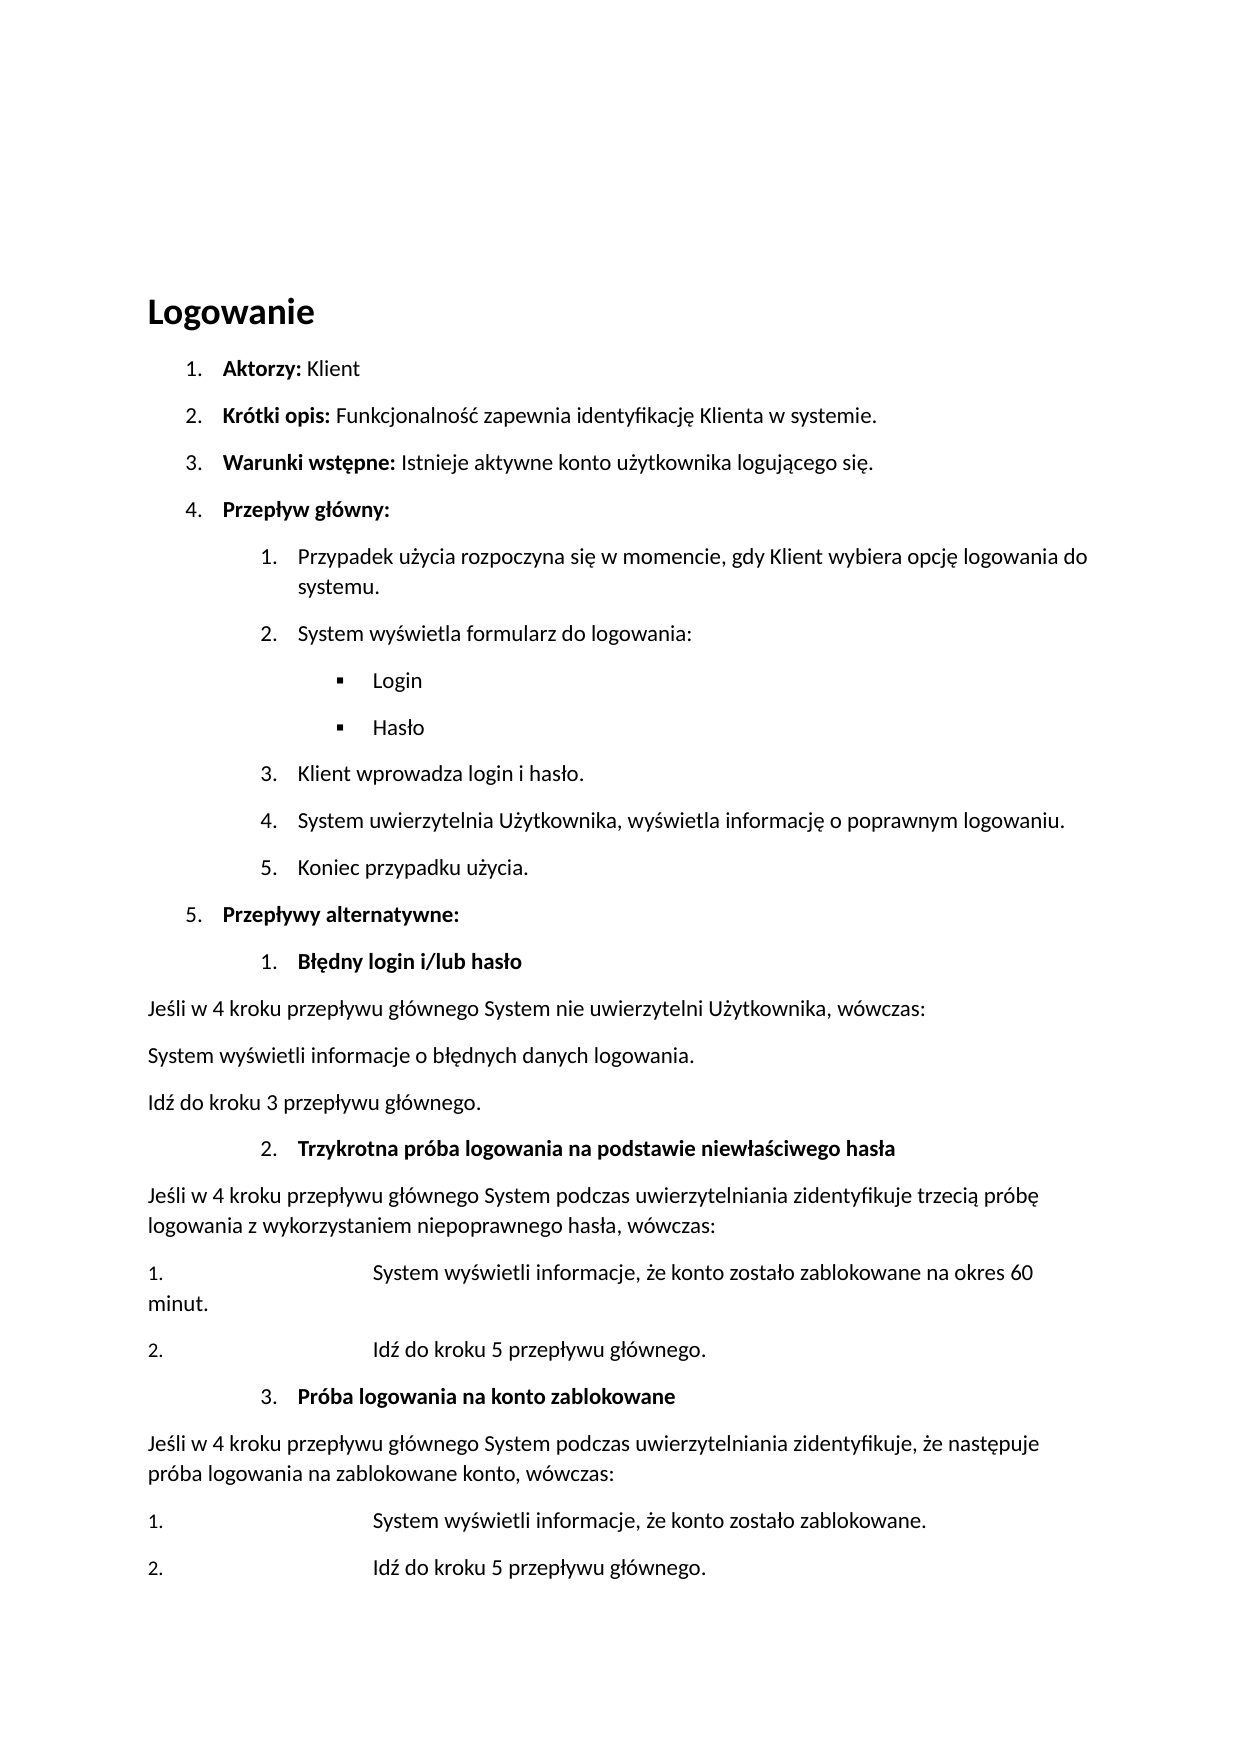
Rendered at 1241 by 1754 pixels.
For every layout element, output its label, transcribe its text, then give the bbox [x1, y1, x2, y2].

text Idź do kroku 3 przepływu głównego. [148, 1088, 1093, 1116]
list Przepływy alternatywne: [185, 900, 1093, 928]
list System wyświetli informacje, że konto zostało zablokowane. [148, 1506, 1093, 1534]
list Warunki wstępne: Istnieje aktywne konto użytkownika logującego się. [185, 448, 1093, 476]
list Aktorzy: Klient [185, 354, 1093, 382]
list Przypadek użycia rozpoczyna się w momencie, gdy Klient wybiera opcję logowania do systemu. [260, 542, 1093, 600]
text Jeśli w 4 kroku przepływu głównego System podczas uwierzytelniania zidentyfikuje trzecią próbę logowania z wykorzystaniem niepoprawnego hasła, wówczas: [148, 1181, 1093, 1240]
list Klient wprowadza login i hasło. [260, 759, 1093, 788]
list Przepływ główny: [185, 495, 1093, 523]
text Logowanie [148, 288, 1093, 334]
list Idź do kroku 5 przepływu głównego. [148, 1336, 1093, 1364]
list Próba logowania na konto zablokowane [260, 1382, 1093, 1411]
text Jeśli w 4 kroku przepływu głównego System podczas uwierzytelniania zidentyfikuje, że następuje próba logowania na zablokowane konto, wówczas: [148, 1429, 1093, 1488]
list Idź do kroku 5 przepływu głównego. [148, 1553, 1093, 1581]
list Błędny login i/lub hasło [260, 947, 1093, 975]
list System wyświetli informacje, że konto zostało zablokowane na okres 60 minut. [148, 1258, 1093, 1317]
list Koniec przypadku użycia. [260, 853, 1093, 881]
list Login [335, 666, 1093, 694]
list Trzykrotna próba logowania na podstawie niewłaściwego hasła [260, 1134, 1093, 1163]
list Krótki opis: Funkcjonalność zapewnia identyfikację Klienta w systemie. [185, 401, 1093, 429]
list Hasło [335, 713, 1093, 741]
list System wyświetla formularz do logowania: [260, 619, 1093, 647]
text Jeśli w 4 kroku przepływu głównego System nie uwierzytelni Użytkownika, wówczas: [148, 994, 1093, 1022]
list System uwierzytelnia Użytkownika, wyświetla informację o poprawnym logowaniu. [260, 806, 1093, 834]
text System wyświetli informacje o błędnych danych logowania. [148, 1041, 1093, 1069]
